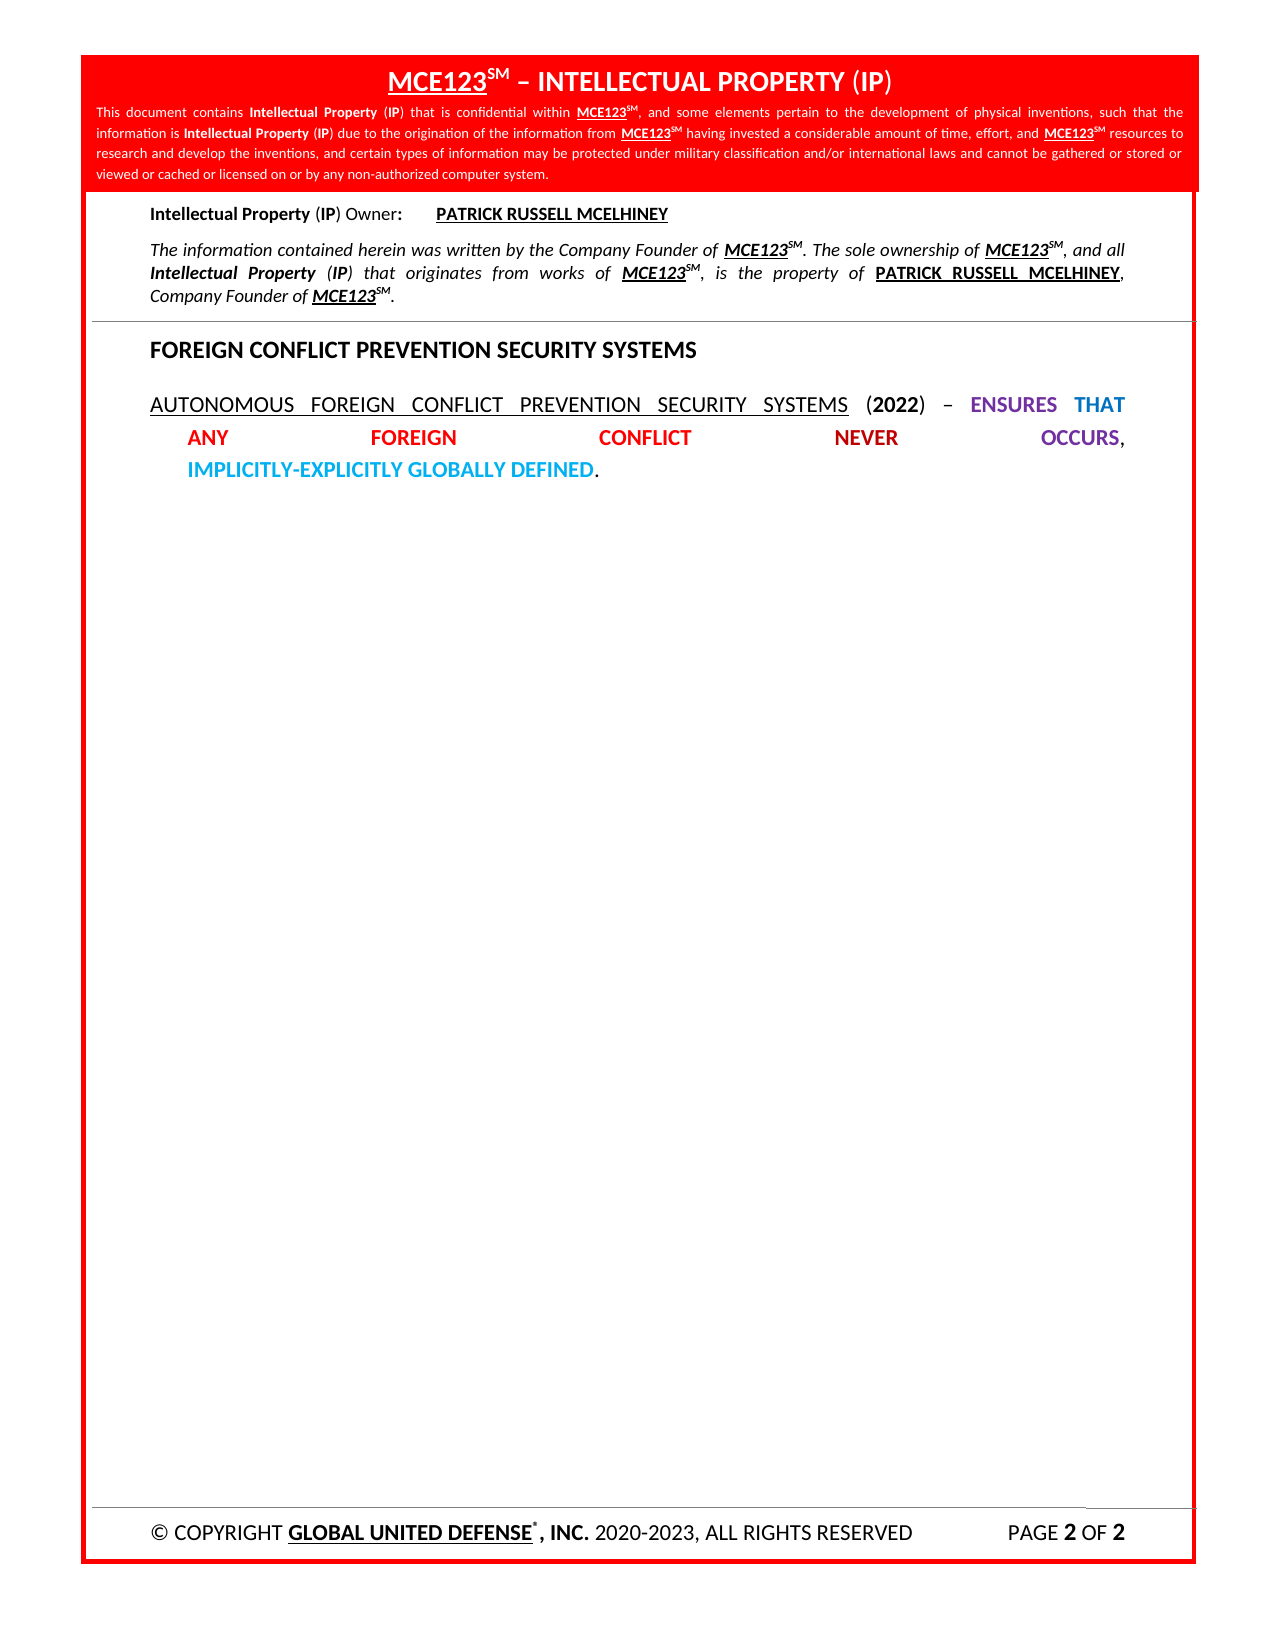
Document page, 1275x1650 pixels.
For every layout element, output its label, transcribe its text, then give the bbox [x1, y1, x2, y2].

text FOREIGN CONFLICT PREVENTION SECURITY SYSTEMS [150, 335, 1125, 365]
text AUTONOMOUS FOREIGN CONFLICT PREVENTION SECURITY SYSTEMS (2022) – ENSURES THAT ANY FOREIGN CONFLICT NEVER OCCURS, IMPLICITLY-EXPLICITLY GLOBALLY DEFINED. [150, 391, 1125, 483]
